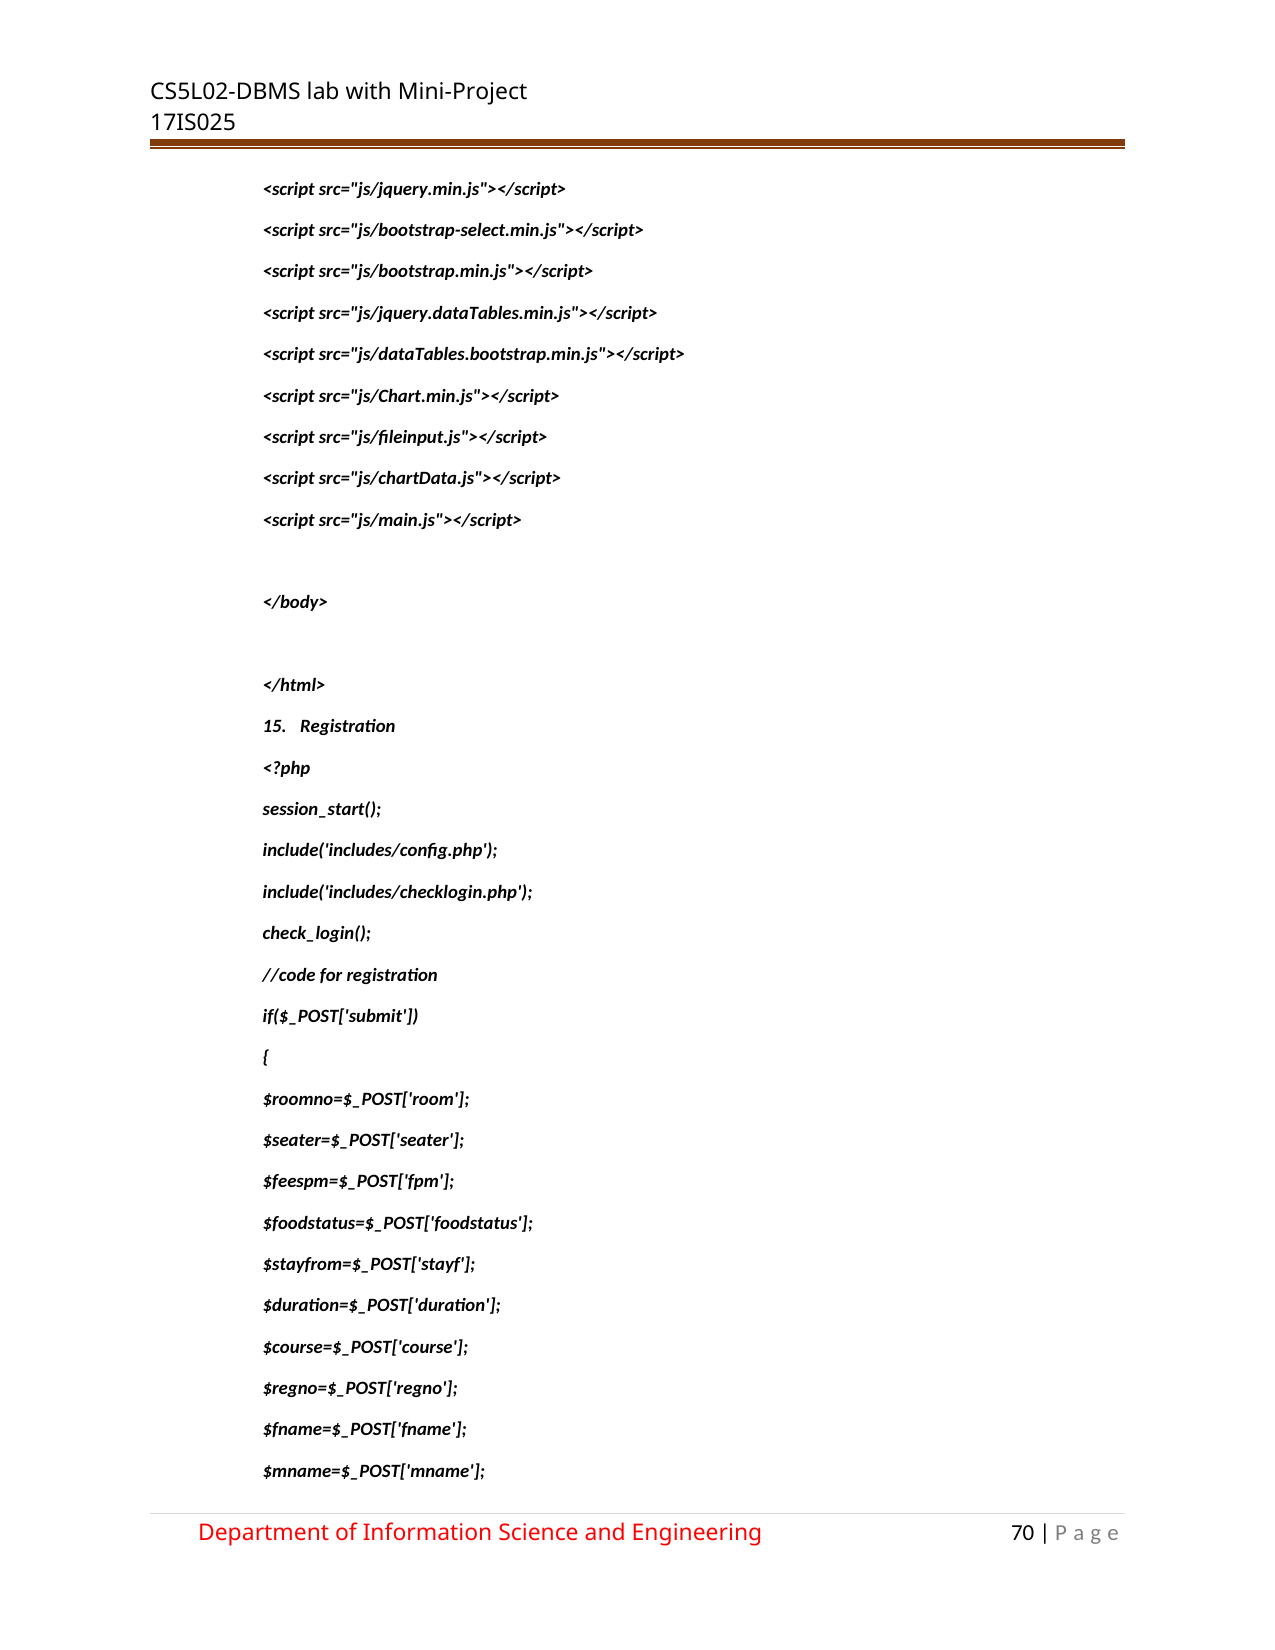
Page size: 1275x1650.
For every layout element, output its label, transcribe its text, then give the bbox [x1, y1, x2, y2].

text $stayfrom=$_POST['stayf']; [262, 1252, 1125, 1275]
text $course=$_POST['course']; [262, 1335, 1125, 1358]
text </html> [262, 673, 1125, 696]
text check_login(); [262, 921, 1125, 944]
text <script src="js/main.js"></script> [262, 508, 1125, 531]
text <script src="js/bootstrap.min.js"></script> [262, 260, 1125, 283]
text session_start(); [262, 797, 1125, 820]
text $mname=$_POST['mname']; [262, 1459, 1125, 1482]
text <script src="js/fileinput.js"></script> [262, 425, 1125, 448]
text $roomno=$_POST['room']; [262, 1087, 1125, 1110]
text $foodstatus=$_POST['foodstatus']; [262, 1211, 1125, 1234]
text <script src="js/jquery.min.js"></script> [262, 177, 1125, 200]
text $seater=$_POST['seater']; [262, 1128, 1125, 1151]
text </body> [262, 591, 1125, 613]
text { [262, 1045, 1125, 1068]
text $feespm=$_POST['fpm']; [262, 1169, 1125, 1192]
text <script src="js/bootstrap-select.min.js"></script> [262, 218, 1125, 241]
text //code for registration [262, 963, 1125, 986]
text <script src="js/jquery.dataTables.min.js"></script> [262, 301, 1125, 324]
text $regno=$_POST['regno']; [262, 1376, 1125, 1399]
text include('includes/config.php'); [262, 839, 1125, 862]
text $duration=$_POST['duration']; [262, 1293, 1125, 1316]
text <script src="js/Chart.min.js"></script> [262, 384, 1125, 407]
text if($_POST['submit']) [262, 1004, 1125, 1027]
text $fname=$_POST['fname']; [262, 1418, 1125, 1441]
text <script src="js/chartData.js"></script> [262, 466, 1125, 489]
text <?php [262, 756, 1125, 779]
list Registration [262, 714, 1125, 737]
text <script src="js/dataTables.bootstrap.min.js"></script> [262, 342, 1125, 365]
text include('includes/checklogin.php'); [262, 880, 1125, 903]
